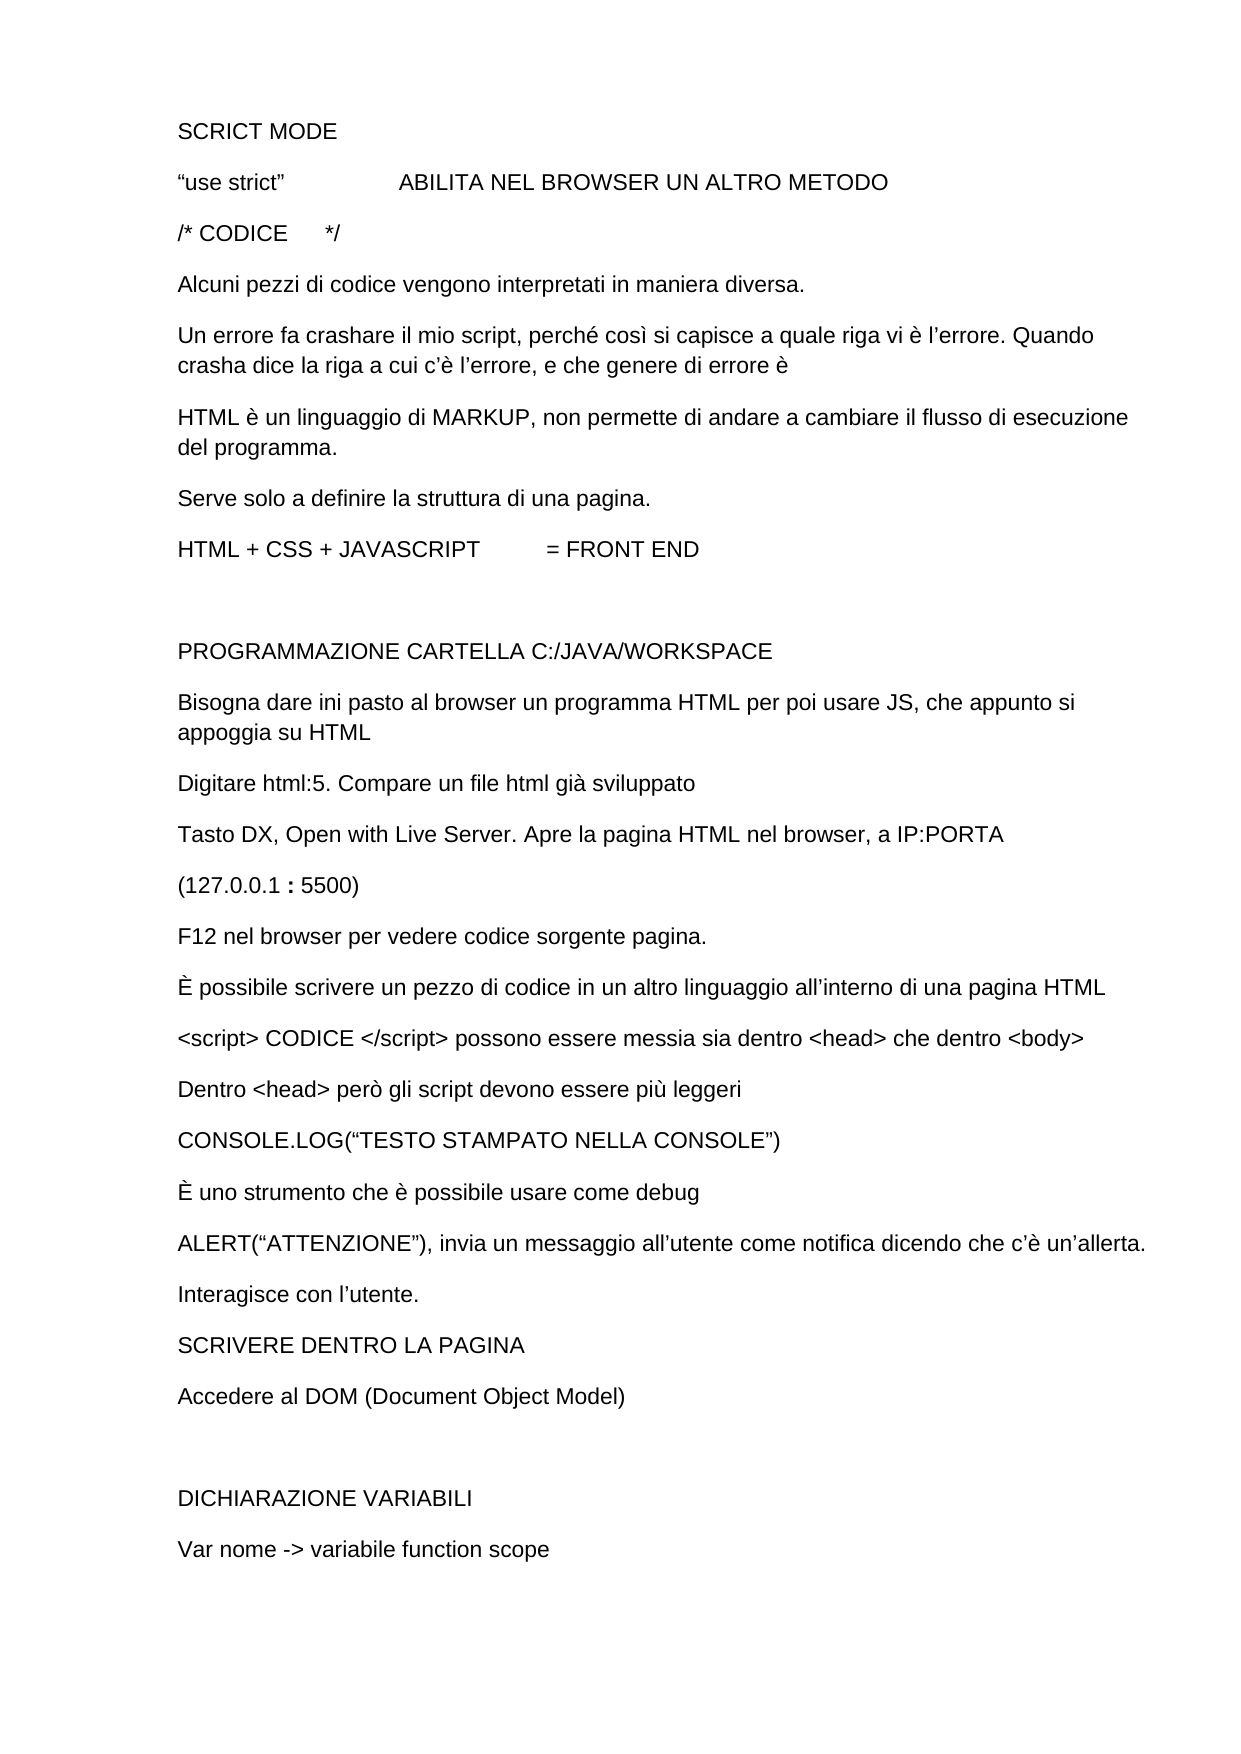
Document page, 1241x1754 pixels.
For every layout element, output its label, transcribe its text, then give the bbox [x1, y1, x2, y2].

text HTML + CSS + JAVASCRIPT = FRONT END [177, 536, 1152, 562]
text Var nome -> variabile function scope [177, 1536, 1152, 1562]
text /* CODICE */ [177, 220, 1152, 247]
text È uno strumento che è possibile usare come debug [177, 1178, 1152, 1205]
text F12 nel browser per vedere codice sorgente pagina. [177, 923, 1152, 950]
text Digitare html:5. Compare un file html già sviluppato [177, 770, 1152, 797]
text Alcuni pezzi di codice vengono interpretati in maniera diversa. [177, 271, 1152, 298]
text Interagisce con l’utente. [177, 1281, 1152, 1307]
text (127.0.0.1 : 5500) [177, 872, 1152, 899]
text ALERT(“ATTENZIONE”), invia un messaggio all’utente come notifica dicendo che c’è un’allerta. [177, 1229, 1152, 1256]
text Serve solo a definire la struttura di una pagina. [177, 485, 1152, 511]
text Bisogna dare ini pasto al browser un programma HTML per poi usare JS, che appunto si appoggia su HTML [177, 689, 1152, 746]
text DICHIARAZIONE VARIABILI [177, 1485, 1152, 1511]
text CONSOLE.LOG(“TESTO STAMPATO NELLA CONSOLE”) [177, 1127, 1152, 1154]
text “use strict” ABILITA NEL BROWSER UN ALTRO METODO [177, 169, 1152, 196]
text È possibile scrivere un pezzo di codice in un altro linguaggio all’interno di una pagina HTML [177, 974, 1152, 1001]
text <script> CODICE </script> possono essere messia sia dentro <head> che dentro <body> [177, 1025, 1152, 1052]
text Un errore fa crashare il mio script, perché così si capisce a quale riga vi è l’errore. Quando crasha dice la riga a cui c’è l’errore, e che genere di errore è [177, 322, 1152, 379]
text Dentro <head> però gli script devono essere più leggeri [177, 1076, 1152, 1103]
text SCRICT MODE [177, 118, 1152, 144]
text HTML è un linguaggio di MARKUP, non permette di andare a cambiare il flusso di esecuzione del programma. [177, 403, 1152, 460]
text Tasto DX, Open with Live Server. Apre la pagina HTML nel browser, a IP:PORTA [177, 821, 1152, 848]
text SCRIVERE DENTRO LA PAGINA [177, 1332, 1152, 1358]
text Accedere al DOM (Document Object Model) [177, 1383, 1152, 1409]
text PROGRAMMAZIONE CARTELLA C:/JAVA/WORKSPACE [177, 638, 1152, 664]
